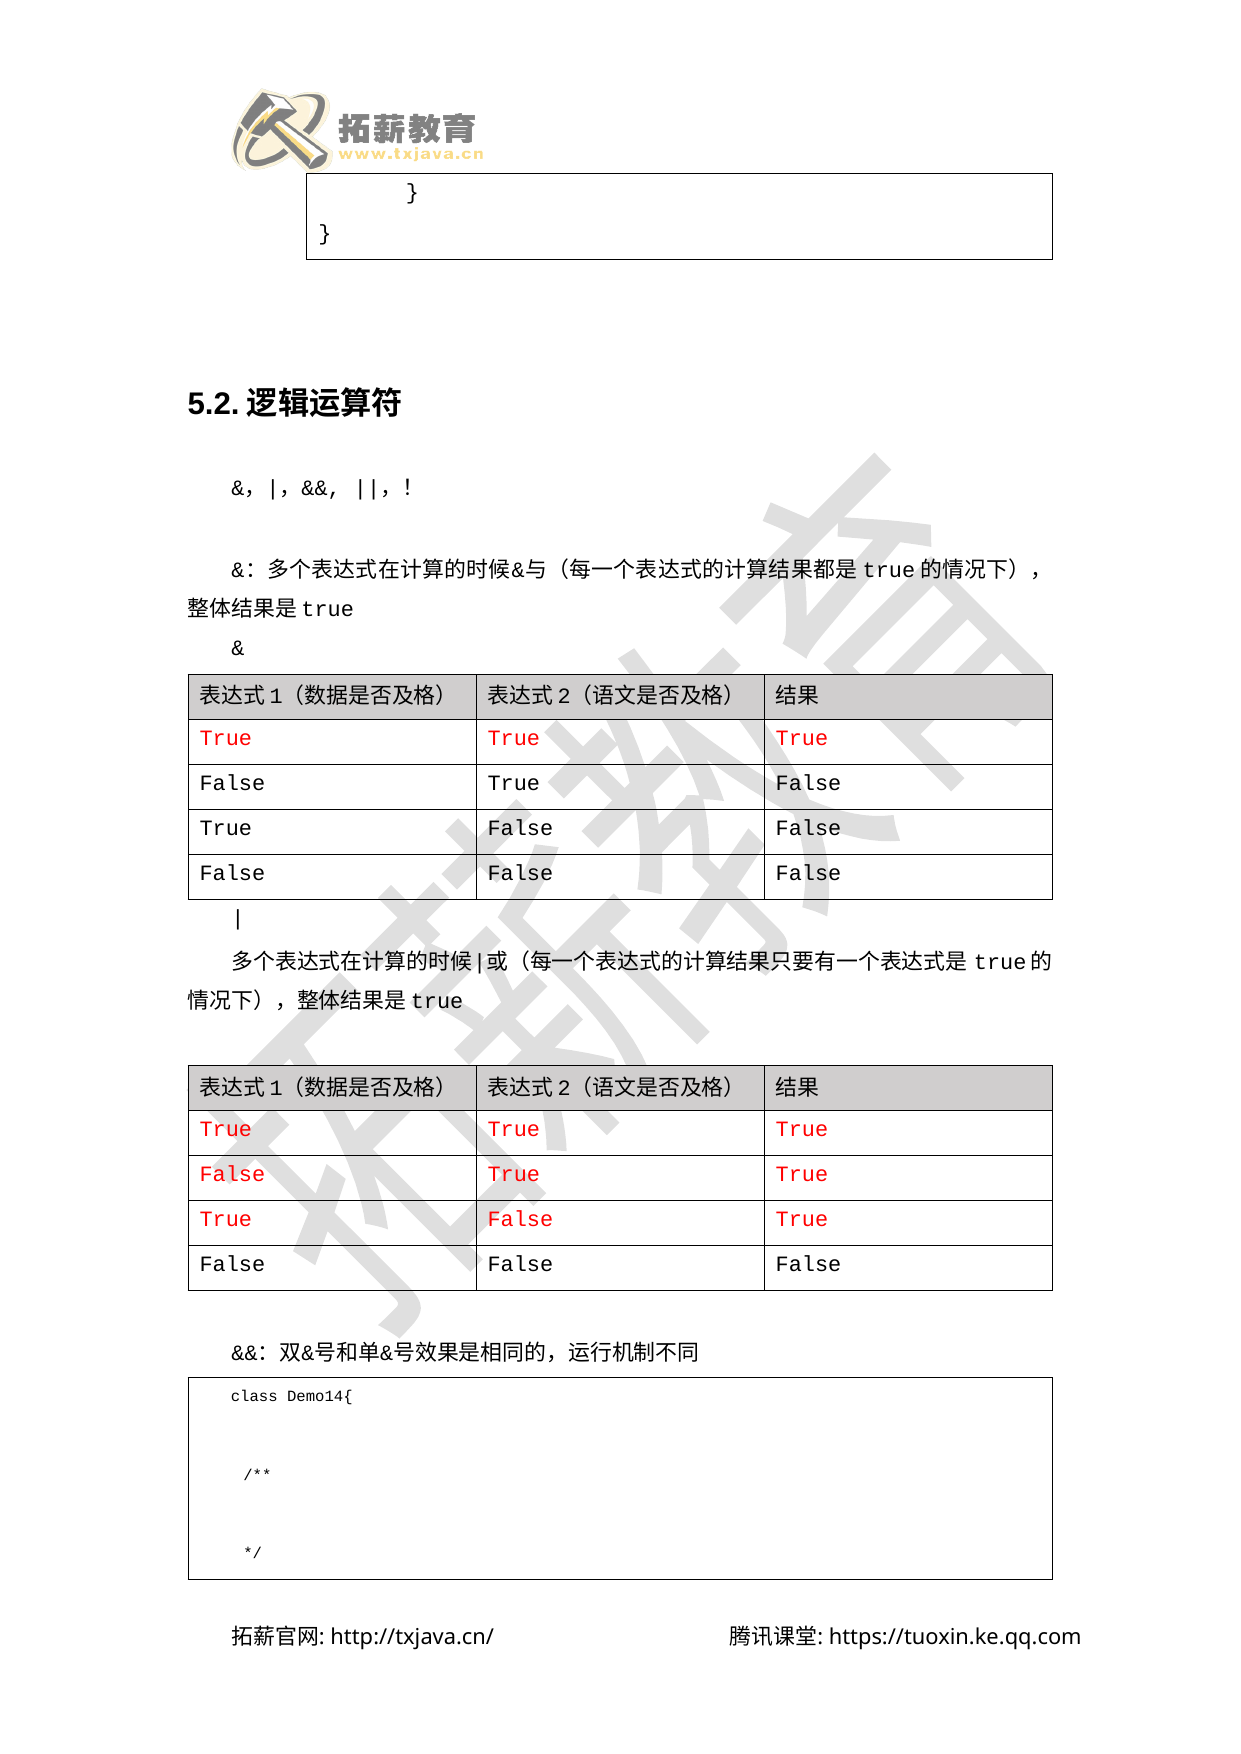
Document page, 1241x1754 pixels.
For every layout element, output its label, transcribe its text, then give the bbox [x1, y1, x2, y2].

table_cell False [477, 1201, 764, 1245]
text &&：双&号和单&号效果是相同的，运行机制不同 [187, 1335, 1053, 1368]
table_cell False [765, 855, 1052, 899]
table_cell False [189, 765, 476, 809]
table_cell True [765, 720, 1052, 764]
text 逻辑运算符 [187, 368, 1031, 433]
table_cell True [189, 1201, 476, 1245]
table_header 表达式2（语文是否及格） [477, 675, 764, 719]
table_cell True [189, 1111, 476, 1155]
table_cell False [189, 1246, 476, 1290]
table_header 结果 [765, 1066, 1052, 1110]
table_cell True [477, 765, 764, 809]
table_cell False [765, 1246, 1052, 1290]
table_cell True [477, 1156, 764, 1200]
table_cell True [477, 1111, 764, 1155]
table_cell True [477, 720, 764, 764]
table_cell False [477, 1246, 764, 1290]
table_cell True [189, 720, 476, 764]
table_cell False [477, 810, 764, 854]
picture [231, 88, 483, 173]
text &，|，&&, ||，！ [187, 469, 1053, 502]
table_cell False [765, 810, 1052, 854]
table_cell False [477, 855, 764, 899]
table_header 结果 [765, 675, 1052, 719]
text 多个表达式在计算的时候|或（每一个表达式的计算结果只要有一个表达式是true的情况下），整体结果是true [187, 943, 1053, 1015]
text &：多个表达式在计算的时候&与（每一个表达式的计算结果都是true的情况下），整体结果是true [187, 552, 1053, 623]
text | [187, 903, 1053, 935]
table_header 表达式1（数据是否及格） [189, 1066, 476, 1110]
table_cell False [765, 765, 1052, 809]
table_cell True [765, 1111, 1052, 1155]
table_cell True [765, 1201, 1052, 1245]
table_header 表达式1（数据是否及格） [189, 675, 476, 719]
table_cell True [189, 810, 476, 854]
table_cell True [765, 1156, 1052, 1200]
text & [187, 633, 1053, 666]
table_cell False [189, 1156, 476, 1200]
table_cell False [189, 855, 476, 899]
table_header 表达式2（语文是否及格） [477, 1066, 764, 1110]
